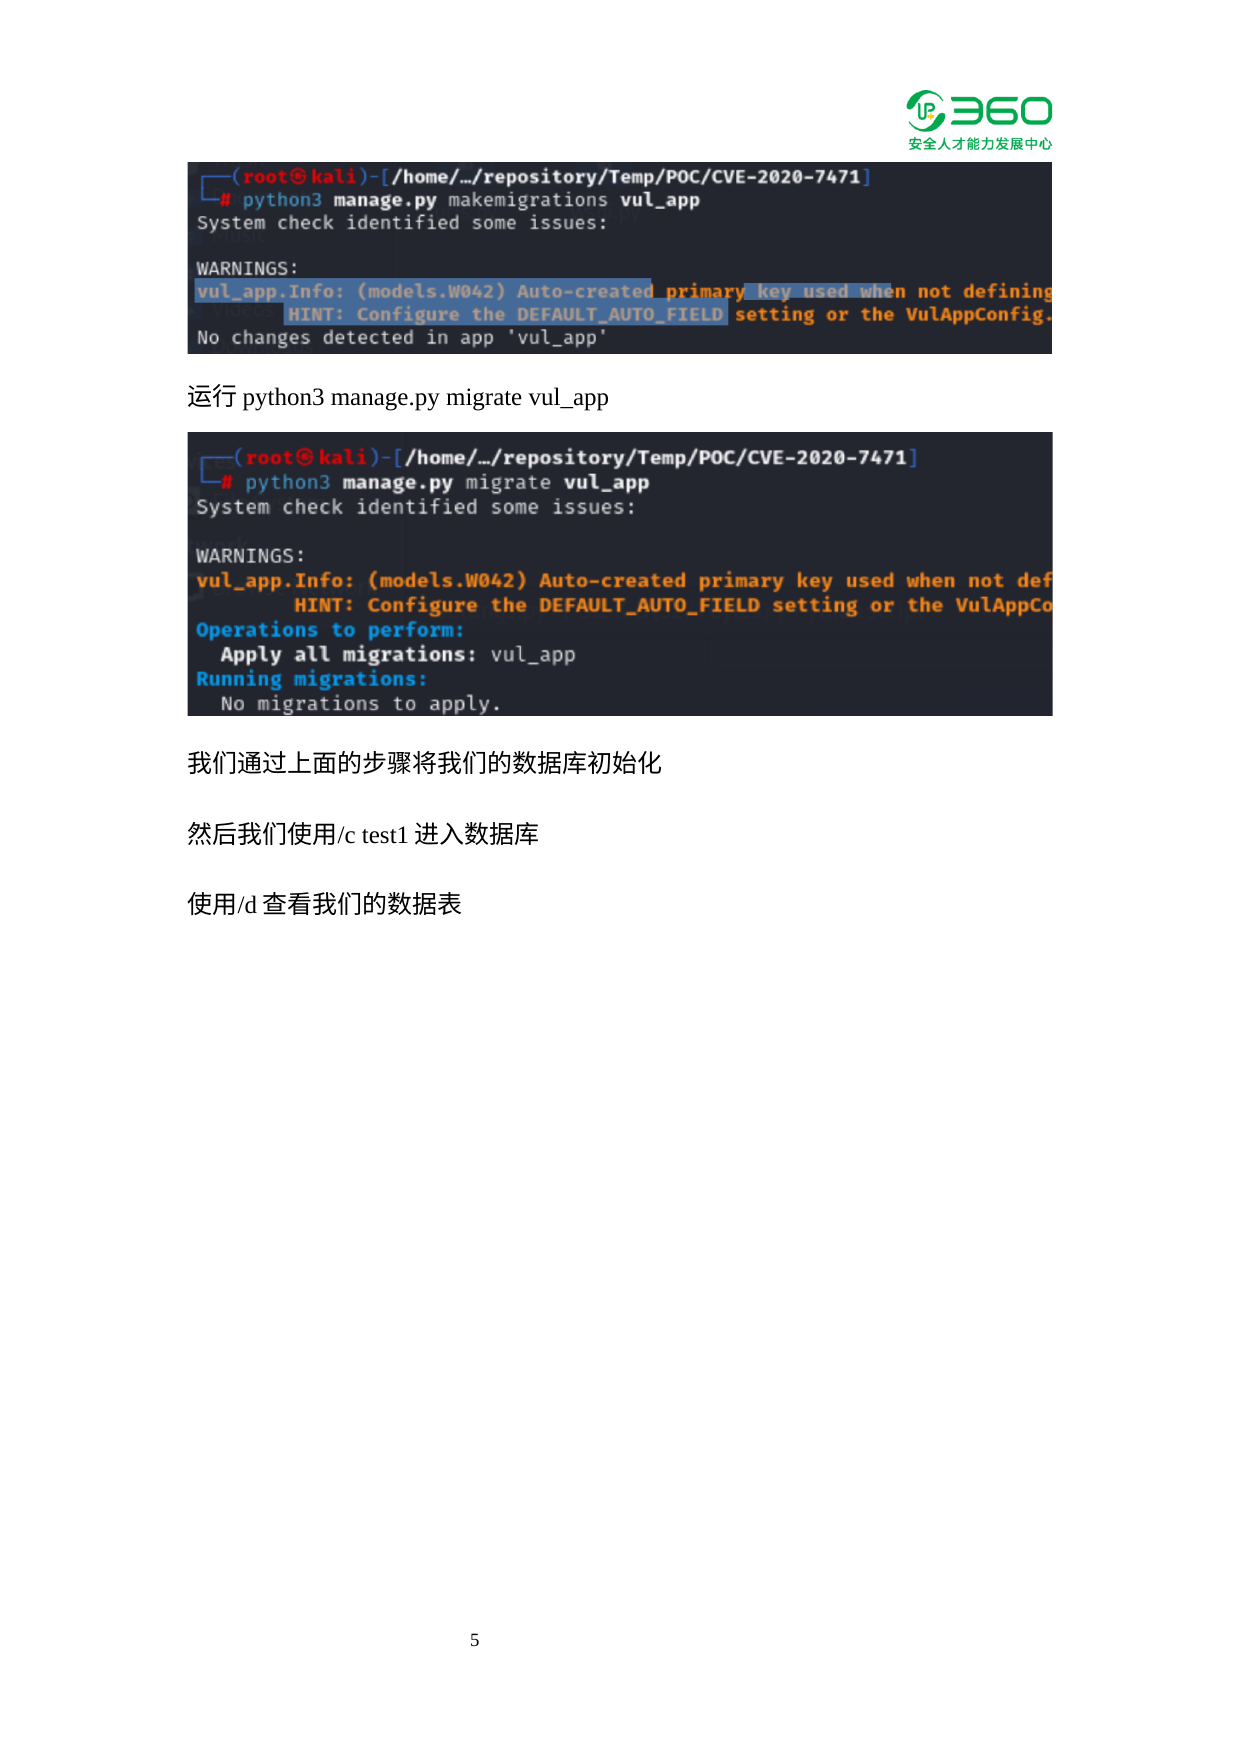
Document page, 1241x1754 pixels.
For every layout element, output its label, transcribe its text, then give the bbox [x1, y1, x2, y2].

text 我们通过上面的步骤将我们的数据库初始化 [187, 729, 1053, 794]
text 使用/d查看我们的数据表 [187, 870, 1053, 935]
picture [187, 432, 1053, 716]
picture [187, 162, 1053, 354]
picture [905, 90, 1053, 150]
text 运行python3 manage.py migrate vul_app [187, 362, 1053, 427]
text 然后我们使用/c test1进入数据库 [187, 800, 1053, 865]
